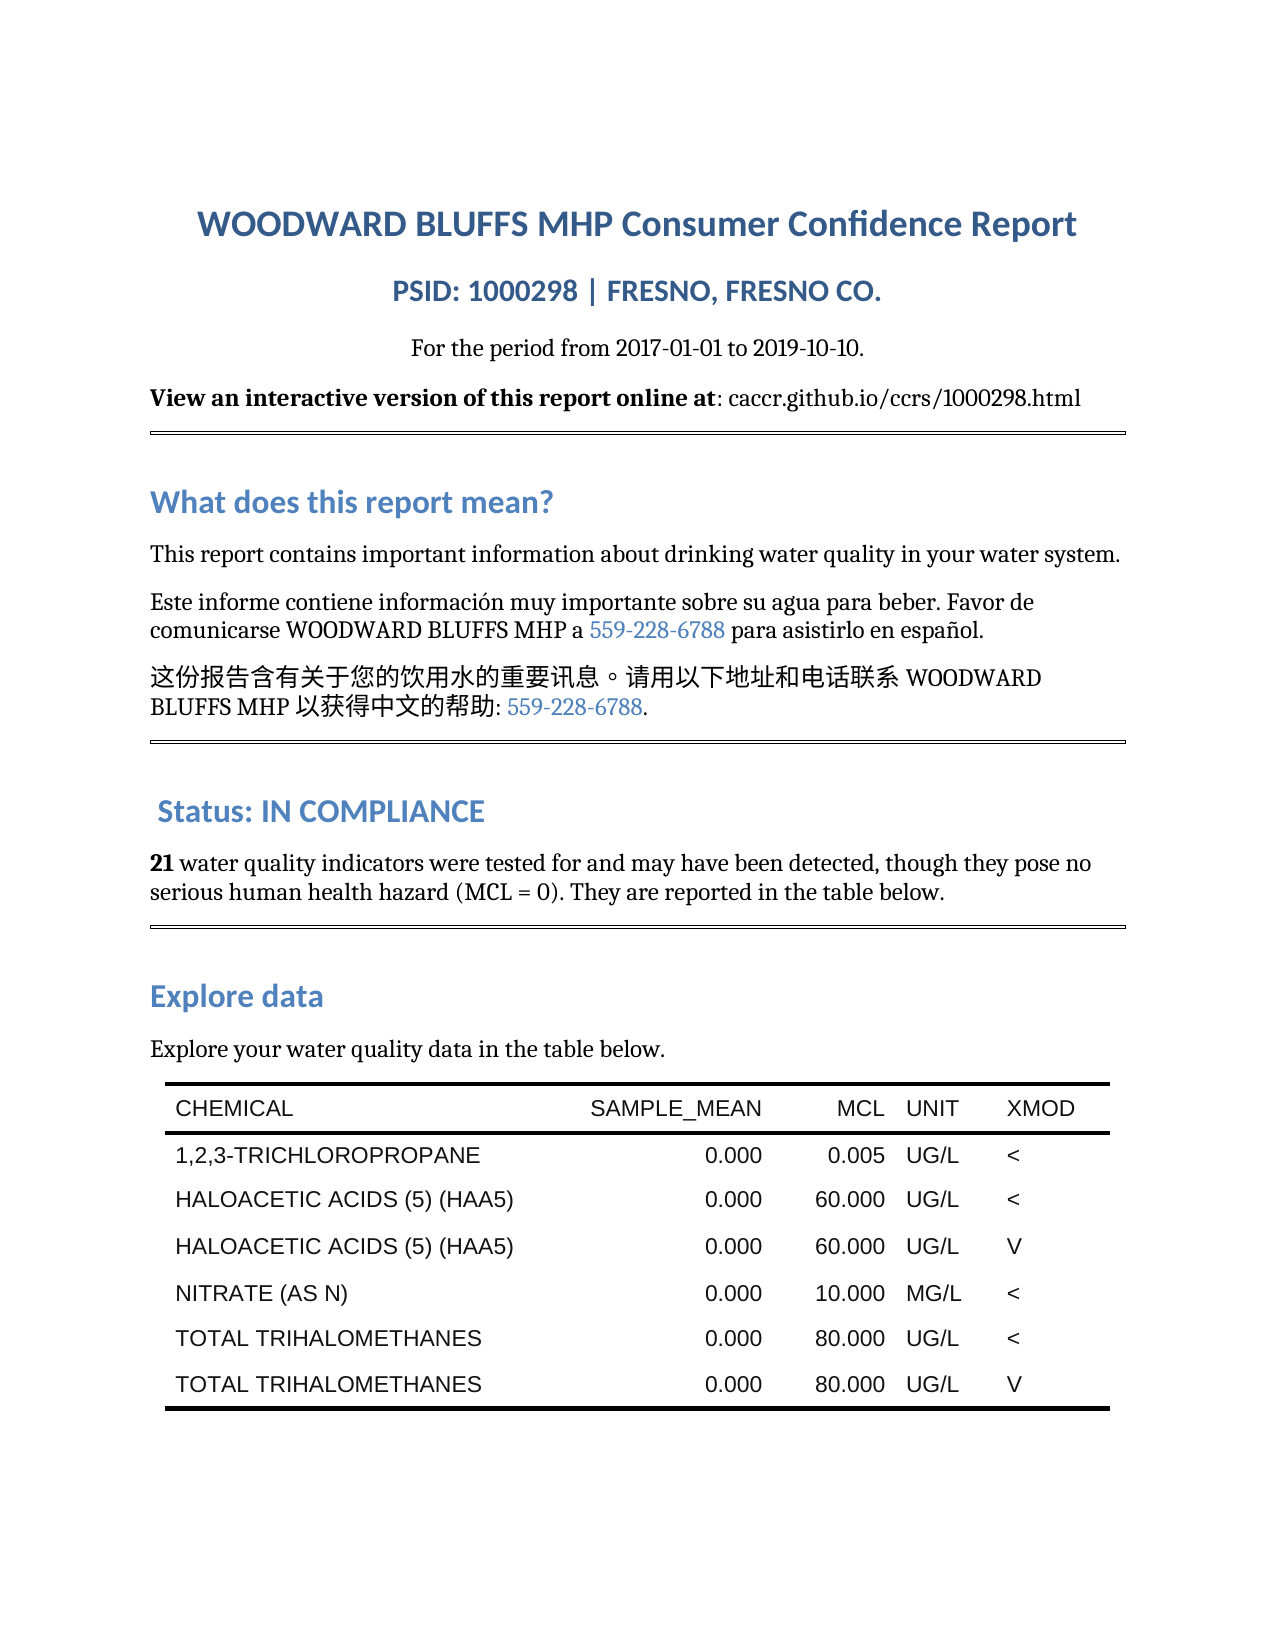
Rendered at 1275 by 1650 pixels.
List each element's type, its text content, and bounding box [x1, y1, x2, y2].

table_cell < [996, 1270, 1110, 1316]
table_cell 60.000 [773, 1223, 895, 1269]
text 这份报告含有关于您的饮用水的重要讯息。请用以下地址和电话联系 WOODWARD BLUFFS MHP 以获得中文的帮助: 559-228-6788. [150, 664, 1125, 721]
table_header CHEMICAL [165, 1086, 560, 1131]
table_cell 0.000 [560, 1223, 772, 1269]
table_cell 10.000 [773, 1270, 895, 1316]
table_cell HALOACETIC ACIDS (5) (HAA5) [165, 1176, 560, 1223]
text Explore your water quality data in the table below. [150, 1034, 1125, 1063]
subtitle PSID: 1000298 | FRESNO, FRESNO CO. [150, 271, 1125, 309]
text This report contains important information about drinking water quality in your water system. [150, 540, 1125, 569]
table_cell 0.000 [560, 1270, 772, 1316]
text View an interactive version of this report online at: caccr.github.io/ccrs/1000298.html [150, 383, 1125, 412]
table_cell 0.000 [560, 1176, 772, 1223]
table_cell MG/L [895, 1270, 996, 1316]
table_cell UG/L [895, 1176, 996, 1223]
subtitle Status: IN COMPLIANCE [150, 790, 1125, 830]
table_cell 0.000 [560, 1361, 772, 1406]
title WOODWARD BLUFFS MHP Consumer Confidence Report [150, 200, 1125, 246]
table_cell UG/L [895, 1223, 996, 1269]
text Este informe contiene información muy importante sobre su agua para beber. Favor de comunicarse WOODWARD BLUFFS MHP a 559-228-6788 para asistirlo en español. [150, 588, 1125, 645]
table_cell V [996, 1361, 1110, 1406]
table_cell UG/L [895, 1316, 996, 1361]
table_cell 60.000 [773, 1176, 895, 1223]
text 21 water quality indicators were tested for and may have been detected, though they pose no serious human health hazard (MCL = 0). They are reported in the table below. [150, 849, 1125, 907]
subtitle Explore data [150, 975, 1125, 1016]
table_header XMOD [996, 1086, 1110, 1131]
table_cell < [996, 1135, 1110, 1176]
table_header MCL [773, 1086, 895, 1131]
table_cell 0.000 [560, 1316, 772, 1361]
table_cell V [996, 1223, 1110, 1269]
table_cell TOTAL TRIHALOMETHANES [165, 1361, 560, 1406]
table_cell UG/L [895, 1135, 996, 1176]
table_cell NITRATE (AS N) [165, 1270, 560, 1316]
table_cell 80.000 [773, 1361, 895, 1406]
table_cell 80.000 [773, 1316, 895, 1361]
table_header UNIT [895, 1086, 996, 1131]
table_cell < [996, 1176, 1110, 1223]
table_cell < [996, 1316, 1110, 1361]
table_cell 0.005 [773, 1135, 895, 1176]
table_cell 0.000 [560, 1135, 772, 1176]
table_cell HALOACETIC ACIDS (5) (HAA5) [165, 1223, 560, 1269]
table_cell UG/L [895, 1361, 996, 1406]
subtitle What does this report mean? [150, 481, 1125, 521]
text For the period from 2017-01-01 to 2019-10-10. [150, 334, 1125, 363]
table_header SAMPLE_MEAN [560, 1086, 772, 1131]
table_cell 1,2,3-TRICHLOROPROPANE [165, 1135, 560, 1176]
table_cell TOTAL TRIHALOMETHANES [165, 1316, 560, 1361]
